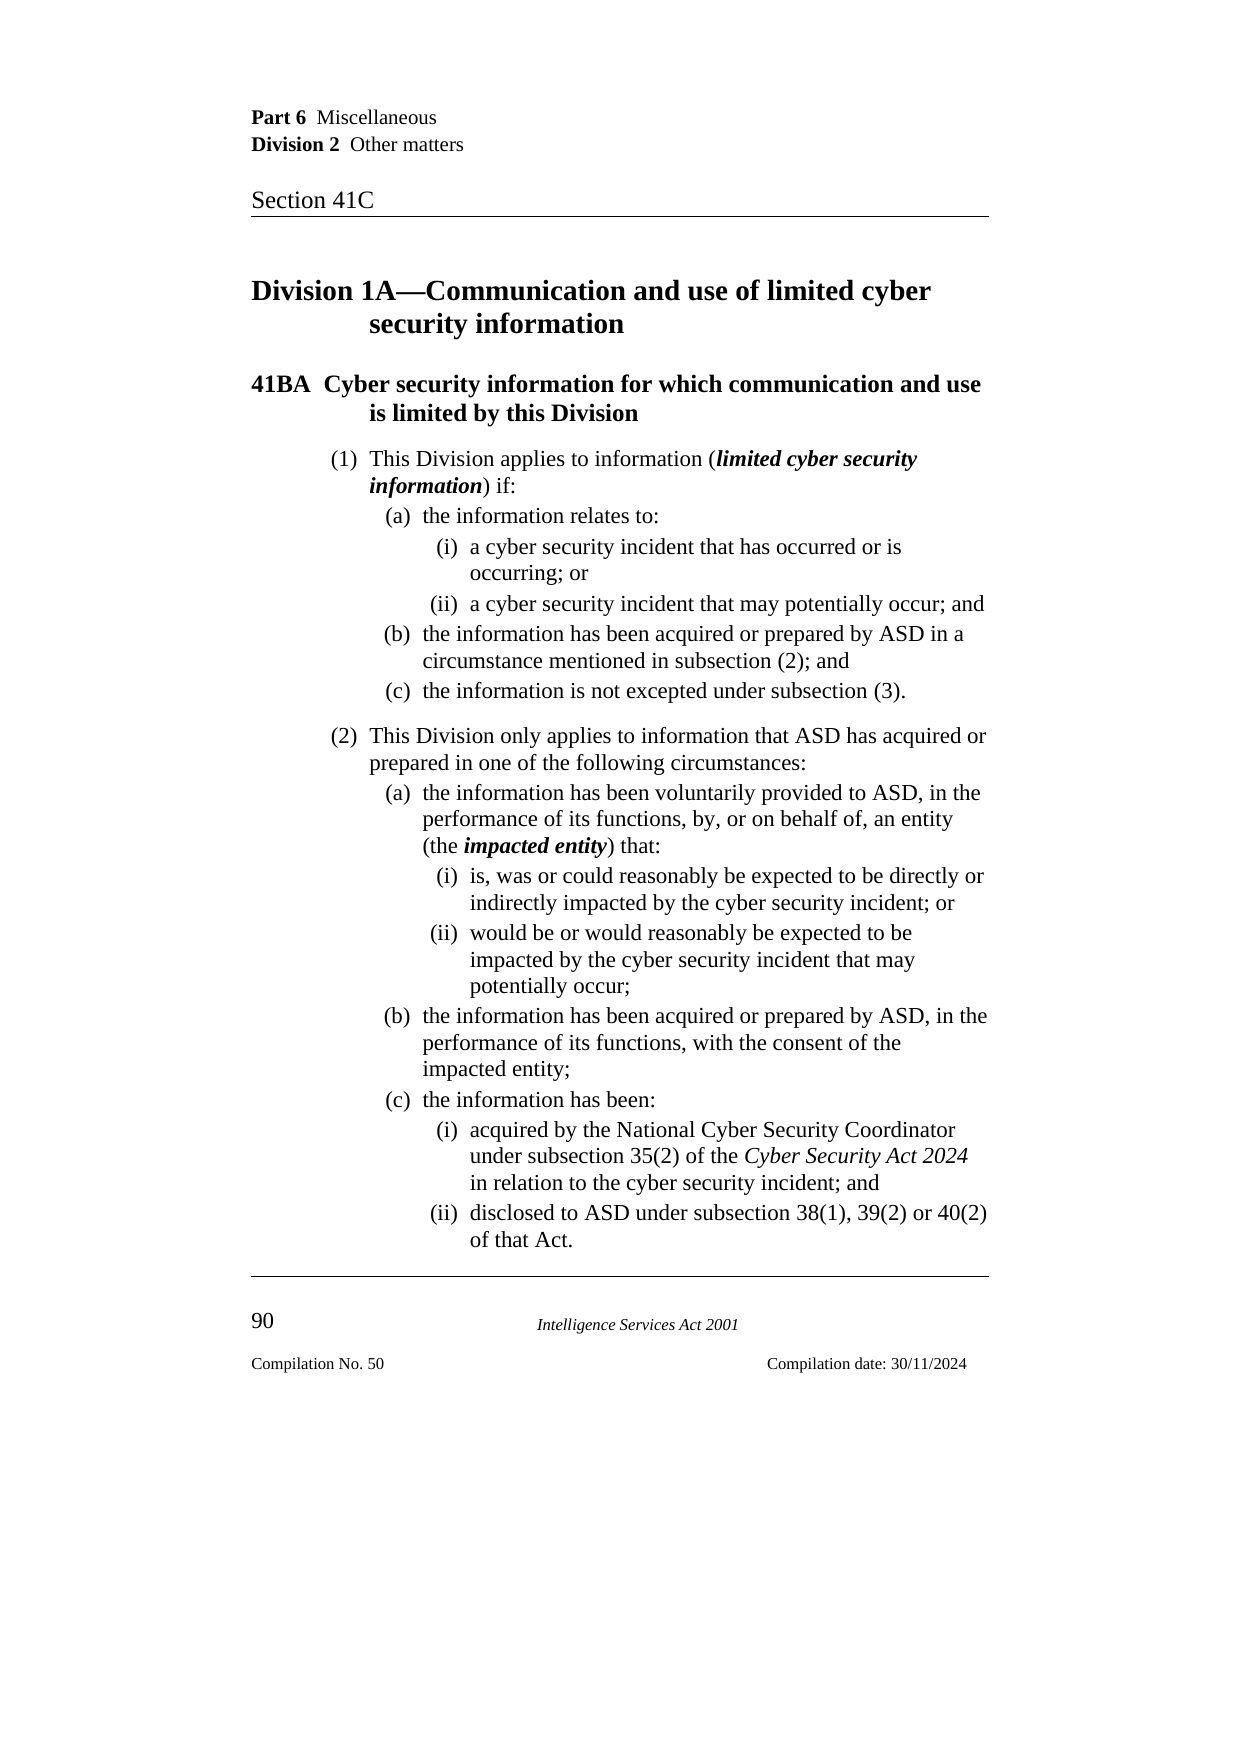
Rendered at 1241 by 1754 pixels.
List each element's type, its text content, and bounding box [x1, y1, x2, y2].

text (1) This Division applies to information (limited cyber security information) if: [251, 446, 989, 498]
text (c) the information is not excepted under subsection (3). [251, 677, 989, 703]
text (i) a cyber security incident that has occurred or is occurring; or [251, 533, 989, 586]
text (ii) disclosed to ASD under subsection 38(1), 39(2) or 40(2) of that Act. [251, 1199, 989, 1252]
text (i) acquired by the National Cyber Security Coordinator under subsection 35(2) of the Cyber Security Act 2024 in relation to the cyber security incident; and [251, 1116, 989, 1195]
text Division 1A—Communication and use of limited cyber security information [251, 273, 989, 340]
text (ii) a cyber security incident that may potentially occur; and [251, 590, 989, 616]
text (2) This Division only applies to information that ASD has acquired or prepared in one of the following circumstances: [251, 722, 989, 775]
text 41BA Cyber security information for which communication and use is limited by this Division [251, 369, 989, 427]
text (b) the information has been acquired or prepared by ASD in a circumstance mentioned in subsection (2); and [251, 620, 989, 673]
text (i) is, was or could reasonably be expected to be directly or indirectly impacted by the cyber security incident; or [251, 862, 989, 915]
text (ii) would be or would reasonably be expected to be impacted by the cyber security incident that may potentially occur; [251, 919, 989, 998]
text (c) the information has been: [251, 1086, 989, 1112]
text (a) the information relates to: [251, 502, 989, 529]
text (a) the information has been voluntarily provided to ASD, in the performance of its functions, by, or on behalf of, an entity (the impacted entity) that: [251, 779, 989, 858]
text (b) the information has been acquired or prepared by ASD, in the performance of its functions, with the consent of the impacted entity; [251, 1002, 989, 1082]
